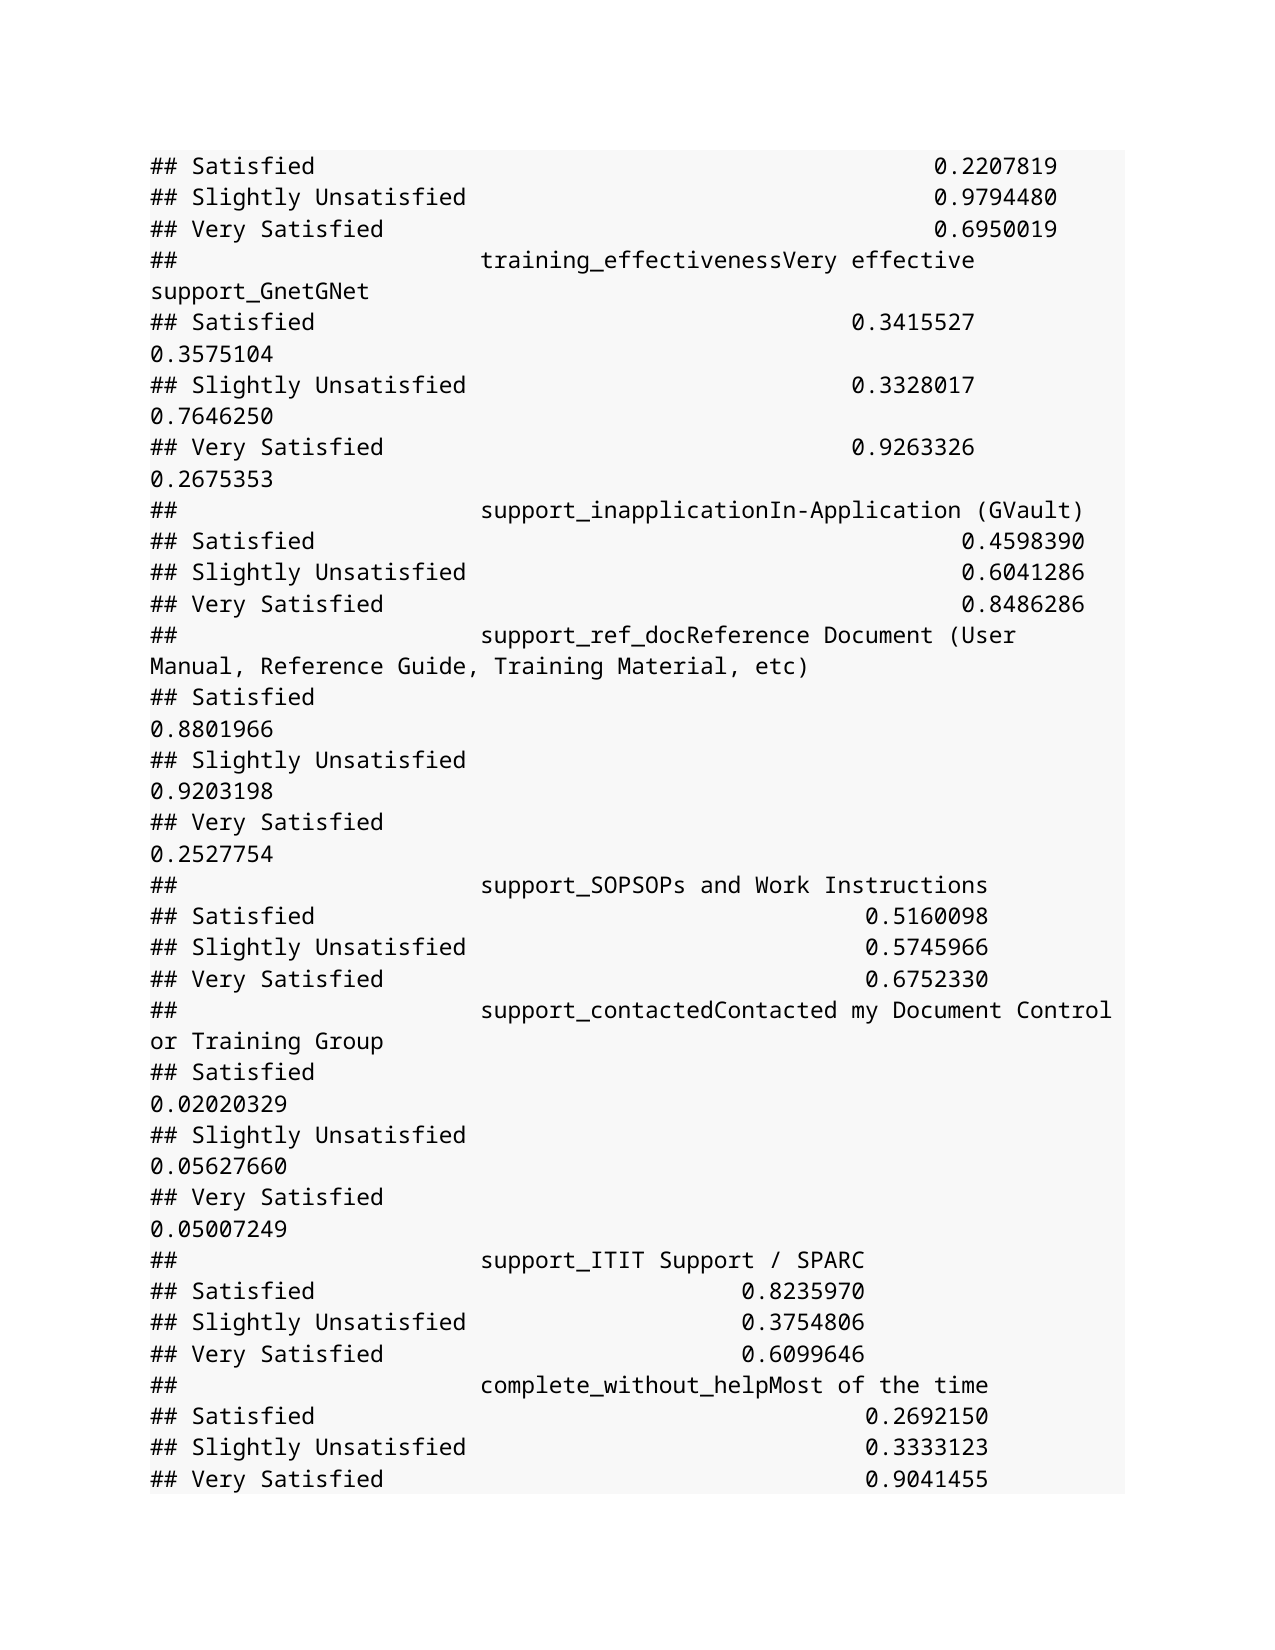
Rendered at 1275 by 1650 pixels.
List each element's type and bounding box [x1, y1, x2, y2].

text [150, 150, 1125, 1494]
